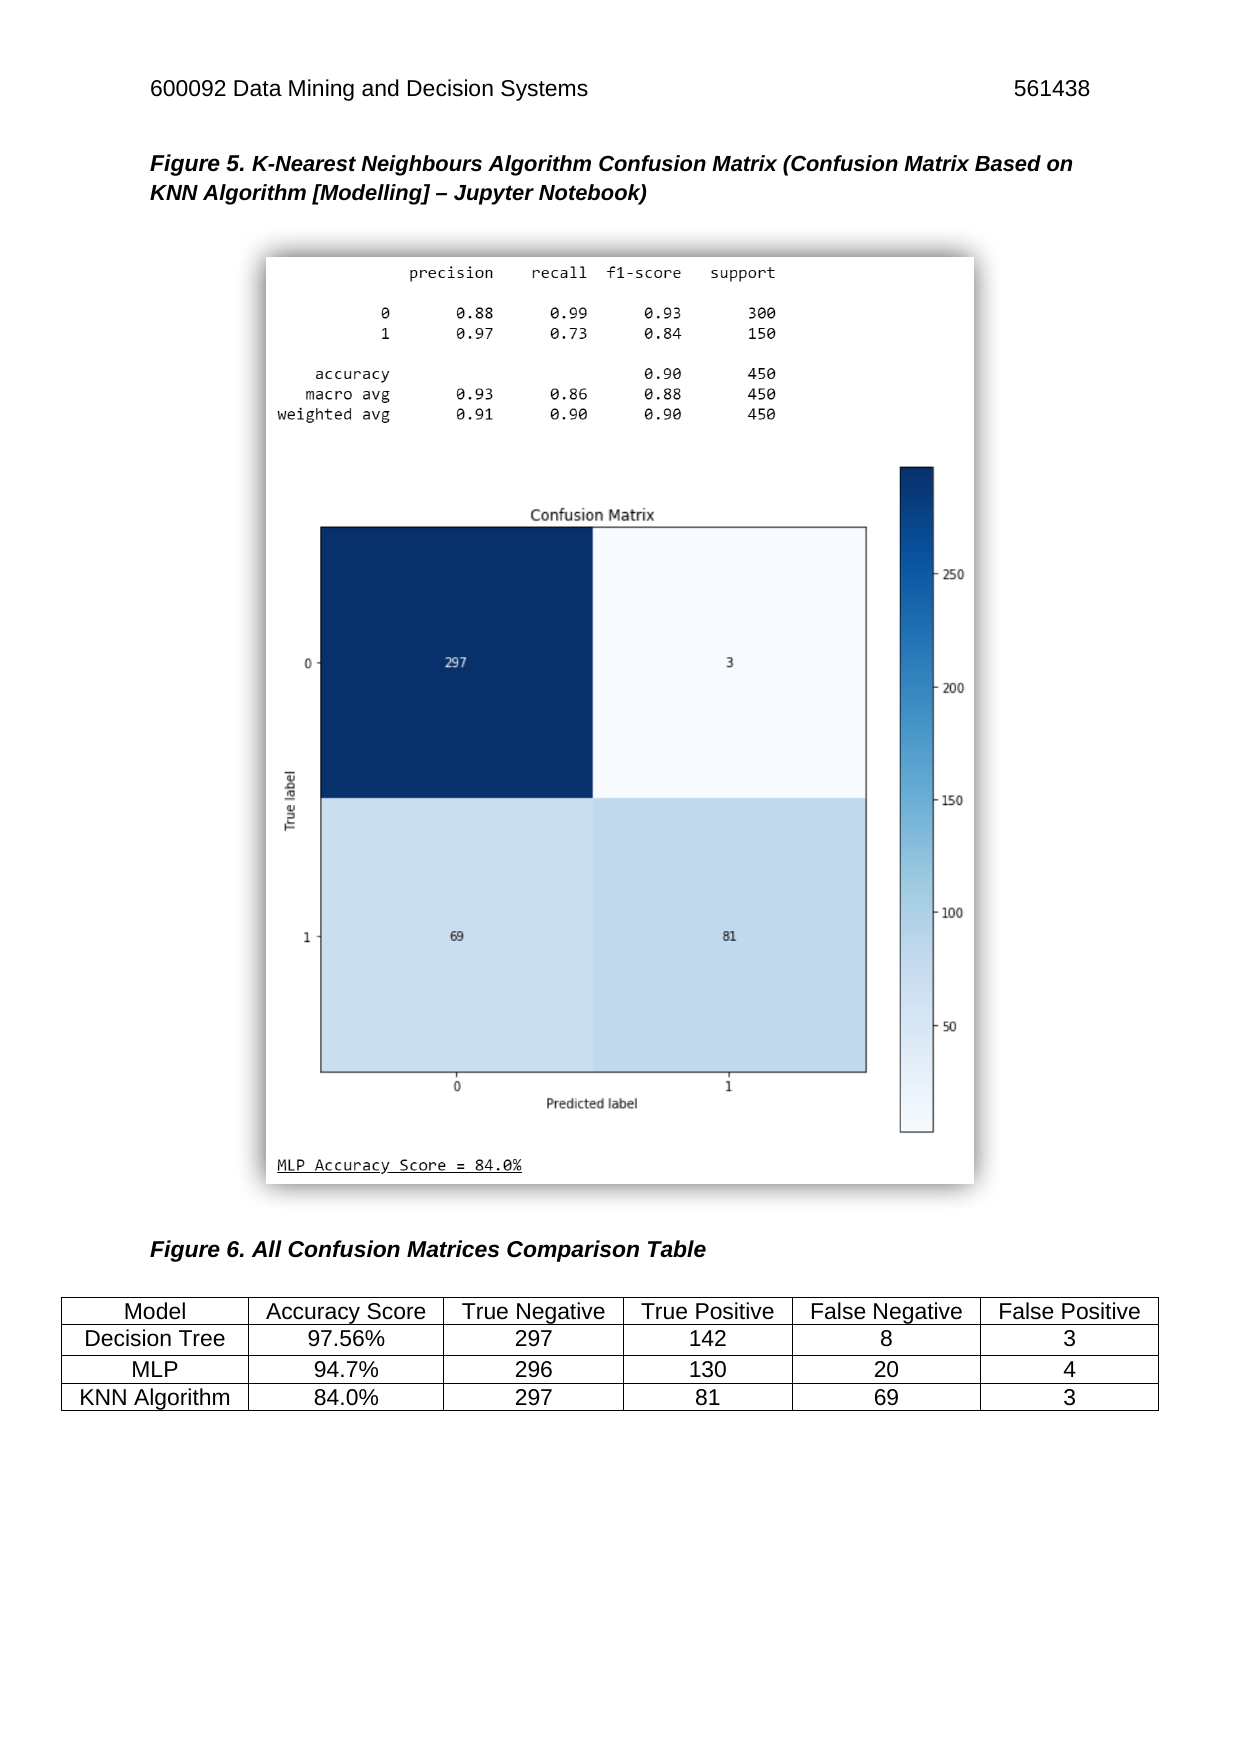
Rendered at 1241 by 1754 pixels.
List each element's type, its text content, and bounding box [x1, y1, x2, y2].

text Figure 6. All Confusion Matrices Comparison Table [150, 1236, 1090, 1262]
text Figure 5. K-Nearest Neighbours Algorithm Confusion Matrix (Confusion Matrix Based on KNN Algorithm [Modelling] – Jupyter Notebook) [150, 150, 1090, 205]
table_cell 97.56% [249, 1325, 443, 1355]
table_header Model [62, 1298, 248, 1324]
table_cell 84.0% [249, 1384, 443, 1410]
table_cell 69 [793, 1384, 980, 1410]
table_cell 142 [624, 1325, 792, 1355]
table_header Accuracy Score [249, 1298, 443, 1324]
table_cell KNN Algorithm [62, 1384, 248, 1410]
table_cell 3 [981, 1325, 1158, 1355]
table_cell 297 [444, 1325, 623, 1355]
table_cell 4 [981, 1356, 1158, 1383]
table_header True Negative [444, 1298, 623, 1324]
table_header False Positive [981, 1298, 1158, 1324]
table_cell 8 [793, 1325, 980, 1355]
picture [266, 257, 974, 1184]
table_cell Decision Tree [62, 1325, 248, 1355]
table_cell 81 [624, 1384, 792, 1410]
table_cell MLP [62, 1356, 248, 1383]
table_cell 297 [444, 1384, 623, 1410]
table_cell 20 [793, 1356, 980, 1383]
table_cell 94.7% [249, 1356, 443, 1383]
table_cell 296 [444, 1356, 623, 1383]
table_header True Positive [624, 1298, 792, 1324]
table_cell 130 [624, 1356, 792, 1383]
table_cell 3 [981, 1384, 1158, 1410]
table_header False Negative [793, 1298, 980, 1324]
